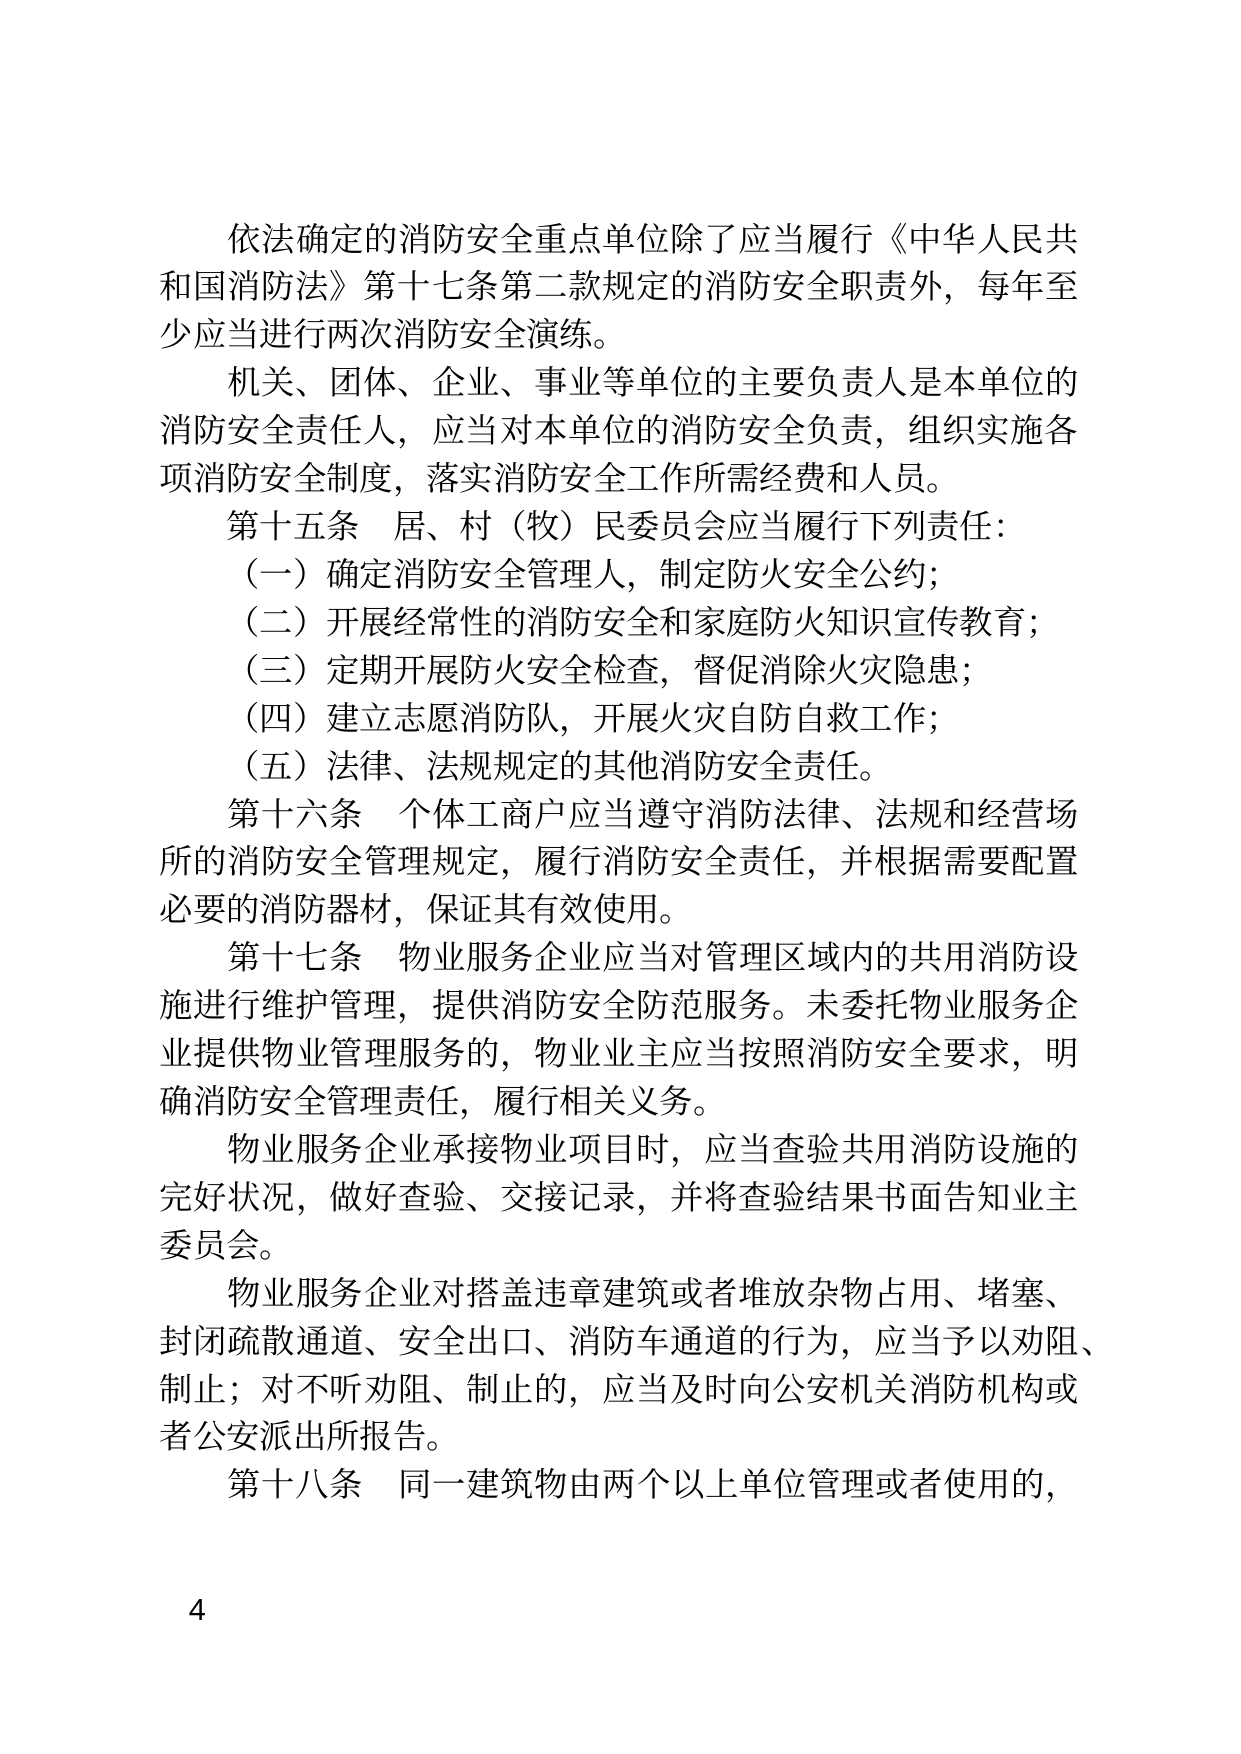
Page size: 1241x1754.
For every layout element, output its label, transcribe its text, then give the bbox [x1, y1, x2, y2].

text 机关、团体、企业、事业等单位的主要负责人是本单位的消防安全责任人，应当对本单位的消防安全负责，组织实施各项消防安全制度，落实消防安全工作所需经费和人员。 [159, 356, 1081, 500]
text （四）建立志愿消防队，开展火灾自防自救工作； [159, 692, 1081, 740]
text （五）法律、法规规定的其他消防安全责任。 [159, 740, 1081, 788]
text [159, 1458, 1081, 1506]
text 第十五条 居、村（牧）民委员会应当履行下列责任： [159, 500, 1081, 548]
text 物业服务企业对搭盖违章建筑或者堆放杂物占用、堵塞、封闭疏散通道、安全出口、消防车通道的行为，应当予以劝阻、制止；对不听劝阻、制止的，应当及时向公安机关消防机构或者公安派出所报告。 [159, 1267, 1081, 1458]
text 依法确定的消防安全重点单位除了应当履行《中华人民共和国消防法》第十七条第二款规定的消防安全职责外，每年至少应当进行两次消防安全演练。 [159, 213, 1081, 356]
text 物业服务企业承接物业项目时，应当查验共用消防设施的完好状况，做好查验、交接记录，并将查验结果书面告知业主委员会。 [159, 1123, 1081, 1267]
text （三）定期开展防火安全检查，督促消除火灾隐患； [159, 644, 1081, 692]
text （二）开展经常性的消防安全和家庭防火知识宣传教育； [159, 596, 1081, 644]
text 第十七条 物业服务企业应当对管理区域内的共用消防设施进行维护管理，提供消防安全防范服务。未委托物业服务企业提供物业管理服务的，物业业主应当按照消防安全要求，明确消防安全管理责任，履行相关义务。 [159, 931, 1081, 1123]
text （一）确定消防安全管理人，制定防火安全公约； [159, 548, 1081, 596]
text 第十六条 个体工商户应当遵守消防法律、法规和经营场所的消防安全管理规定，履行消防安全责任，并根据需要配置必要的消防器材，保证其有效使用。 [159, 788, 1081, 931]
